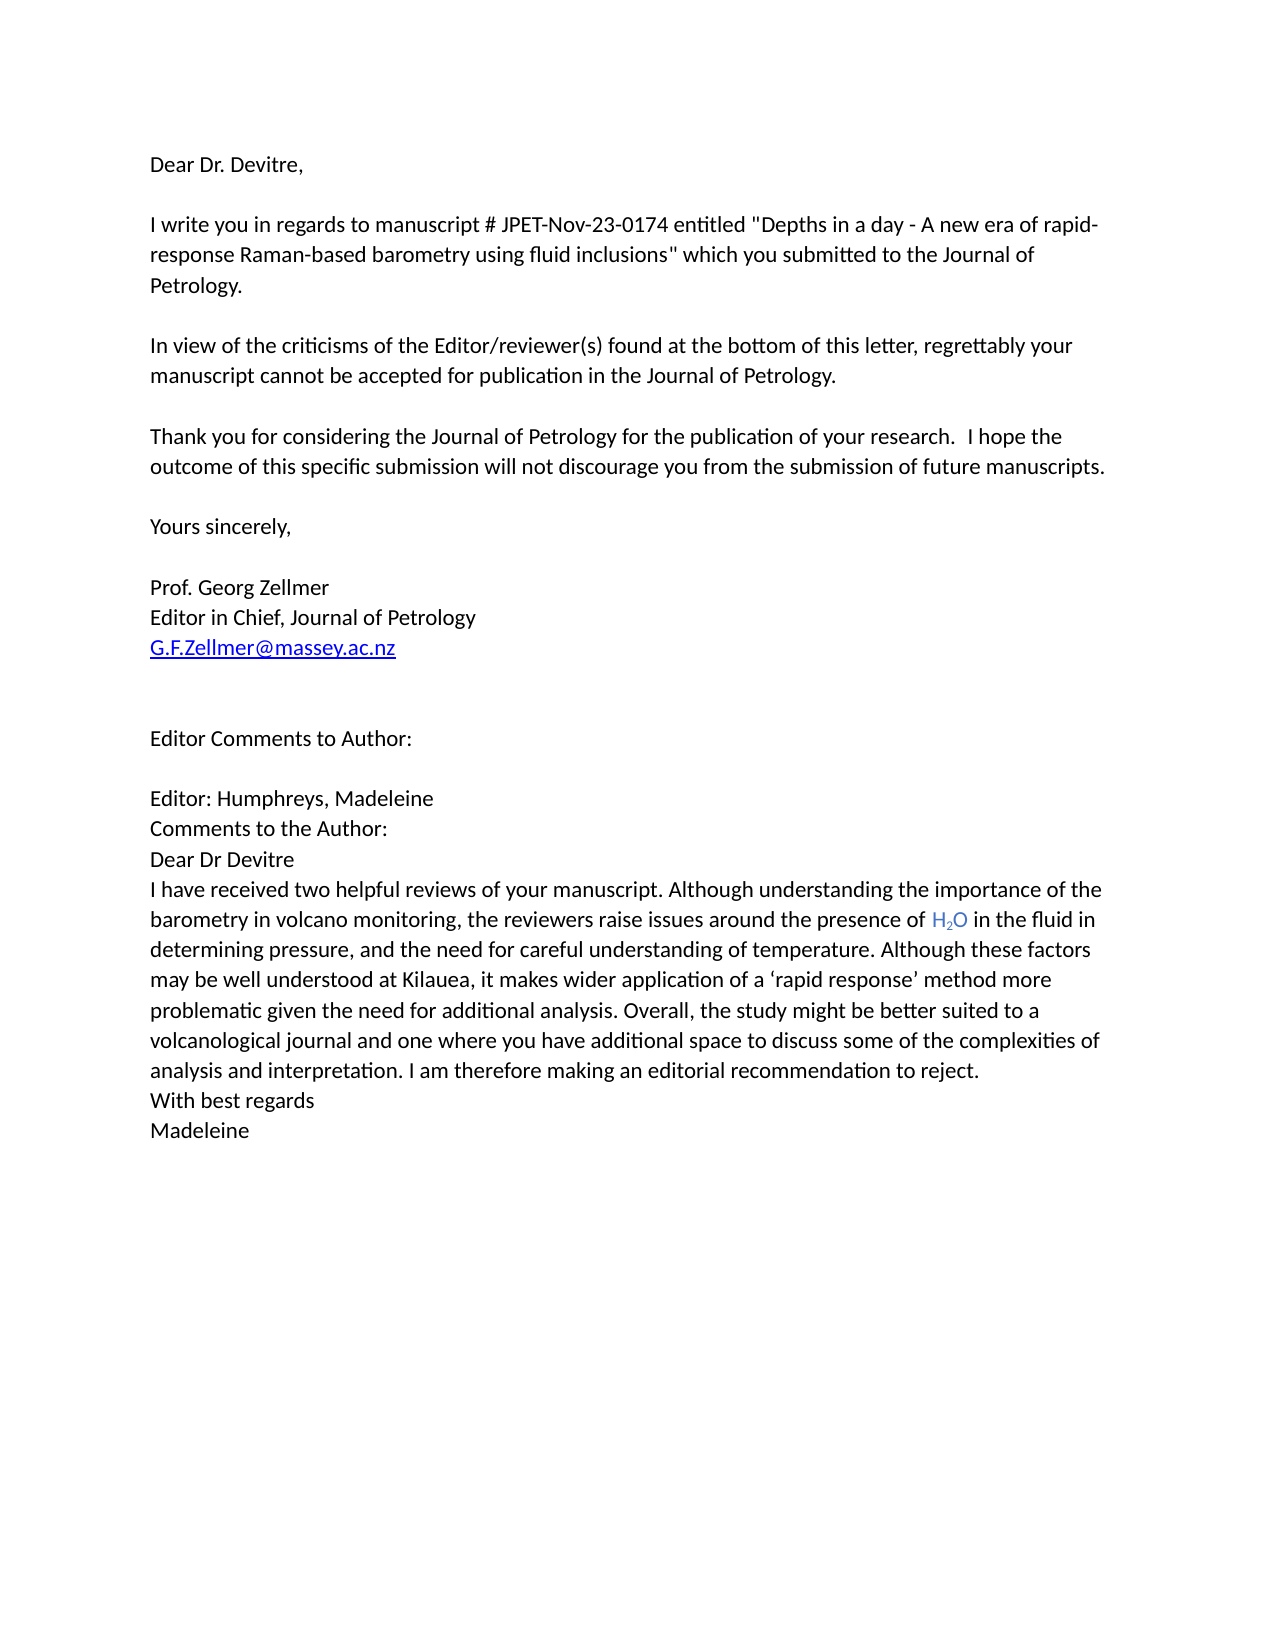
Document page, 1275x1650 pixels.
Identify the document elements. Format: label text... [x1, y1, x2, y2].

text Dear Dr. Devitre, I write you in regards to manuscript # JPET-Nov-23-0174 entitled "Depths in a day - A new era of rapid-response Raman-based barometry using fluid inclusions" which you submitted to the Journal of Petrology. In view of the criticisms of the Editor/reviewer(s) found at the bottom of this letter, regrettably your manuscript cannot be accepted for publication in the Journal of Petrology. Thank you for considering the Journal of Petrology for the publication of your research. I hope the outcome of this specific submission will not discourage you from the submission of future manuscripts. Yours sincerely, Prof. Georg Zellmer Editor in Chief, Journal of Petrology G.F.Zellmer@massey.ac.nz Editor Comments to Author: Editor: Humphreys, Madeleine Comments to the Author: Dear Dr Devitre I have received two helpful reviews of your manuscript. Although understanding the importance of the barometry in volcano monitoring, the reviewers raise issues around the presence of H2O in the fluid in determining pressure, and the need for careful understanding of temperature. Although these factors may be well understood at Kilauea, it makes wider application of a ‘rapid response’ method more problematic given the need for additional analysis. Overall, the study might be better suited to a volcanological journal and one where you have additional space to discuss some of the complexities of analysis and interpretation. I am therefore making an editorial recommendation to reject. With best regards Madeleine [150, 150, 1125, 1145]
